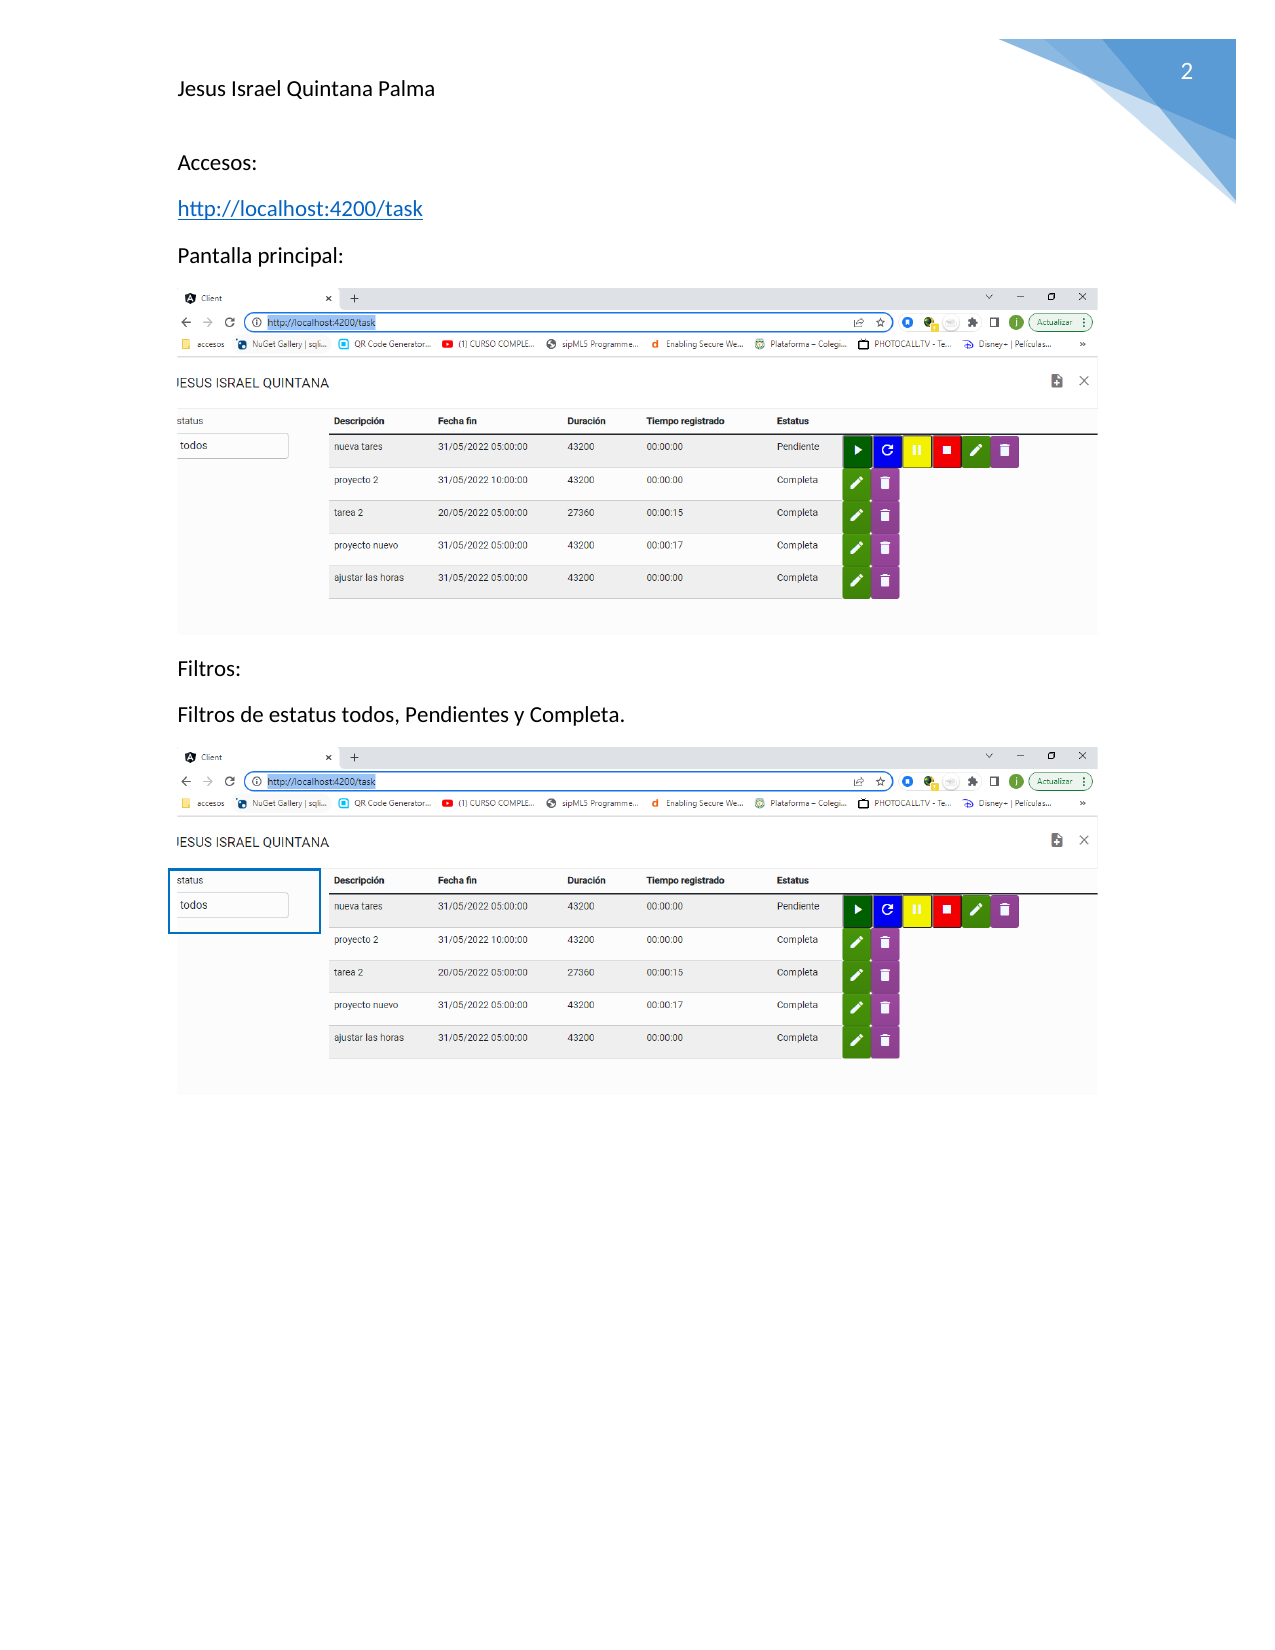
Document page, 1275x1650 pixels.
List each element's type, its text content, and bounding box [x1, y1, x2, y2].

picture [177, 871, 319, 932]
text Pantalla principal: [177, 241, 1098, 269]
text Filtros de estatus todos, Pendientes y Completa. [177, 701, 1098, 729]
picture [177, 288, 1098, 635]
text http://localhost:4200/task [177, 194, 1098, 222]
text Filtros: [177, 654, 1098, 682]
text Accesos: [177, 148, 1098, 176]
picture [997, 39, 1236, 205]
picture [177, 747, 1098, 1095]
